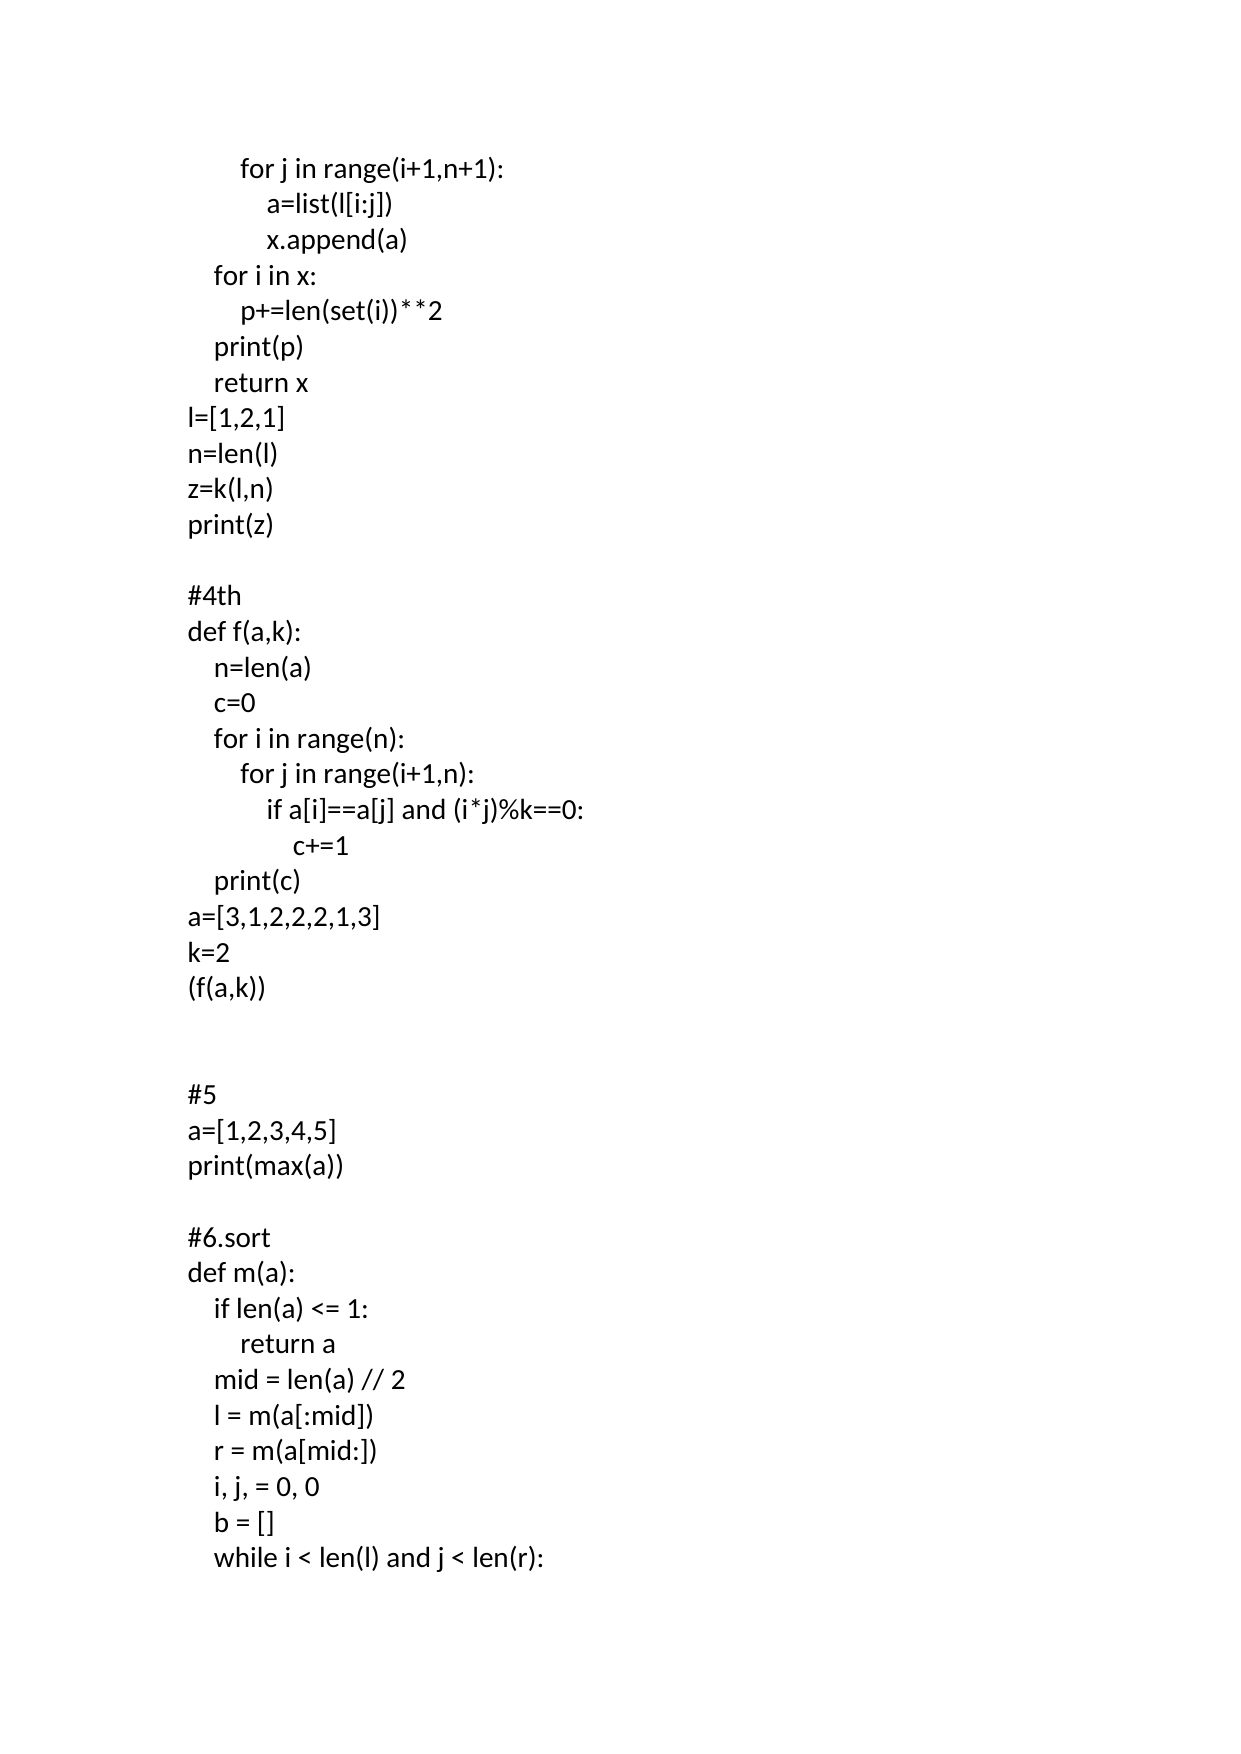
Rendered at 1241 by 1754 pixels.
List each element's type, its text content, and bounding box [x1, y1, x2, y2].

text #5 [187, 1076, 1053, 1112]
text print(c) [187, 862, 1053, 898]
text def m(a): [187, 1254, 1053, 1290]
text z=k(l,n) [187, 471, 1053, 506]
text def f(a,k): [187, 613, 1053, 649]
text b = [] [187, 1504, 1053, 1539]
text for i in range(n): [187, 720, 1053, 756]
text return a [187, 1326, 1053, 1361]
text n=len(a) [187, 649, 1053, 684]
text i, j, = 0, 0 [187, 1468, 1053, 1504]
text print(max(a)) [187, 1147, 1053, 1183]
text l=[1,2,1] [187, 399, 1053, 435]
text p+=len(set(i))**2 [187, 292, 1053, 328]
text (f(a,k)) [187, 969, 1053, 1005]
text #6.sort [187, 1219, 1053, 1254]
text l = m(a[:mid]) [187, 1397, 1053, 1432]
text #4th [187, 577, 1053, 613]
text n=len(l) [187, 435, 1053, 471]
text for j in range(i+1,n+1): [187, 150, 1053, 186]
text a=[1,2,3,4,5] [187, 1112, 1053, 1147]
text a=[3,1,2,2,2,1,3] [187, 898, 1053, 934]
text mid = len(a) // 2 [187, 1361, 1053, 1397]
text c=0 [187, 684, 1053, 720]
text a=list(l[i:j]) [187, 186, 1053, 221]
text r = m(a[mid:]) [187, 1432, 1053, 1468]
text x.append(a) [187, 221, 1053, 257]
text if a[i]==a[j] and (i*j)%k==0: [187, 791, 1053, 827]
text return x [187, 364, 1053, 399]
text k=2 [187, 934, 1053, 969]
text for i in x: [187, 257, 1053, 292]
text print(p) [187, 328, 1053, 364]
text c+=1 [187, 827, 1053, 862]
text print(z) [187, 506, 1053, 542]
text while i < len(l) and j < len(r): [187, 1539, 1053, 1575]
text if len(a) <= 1: [187, 1290, 1053, 1326]
text for j in range(i+1,n): [187, 756, 1053, 791]
